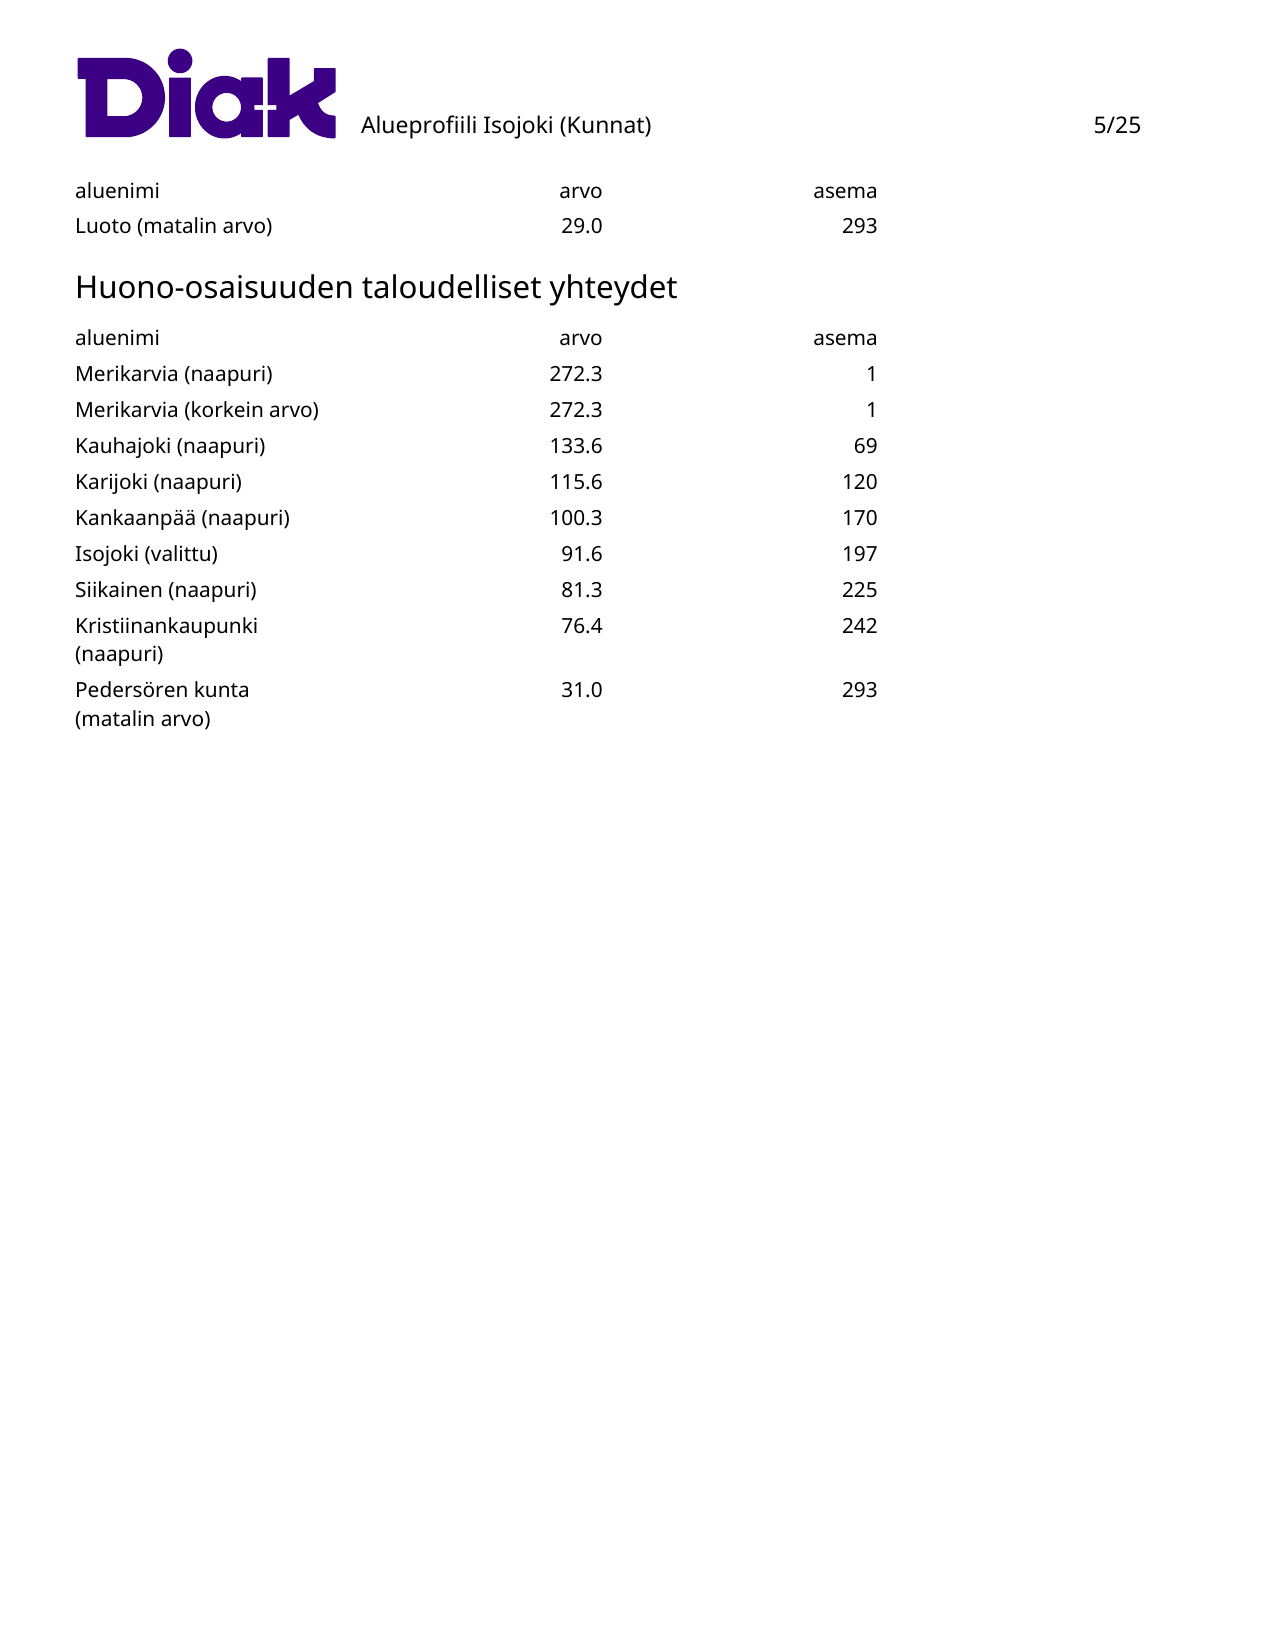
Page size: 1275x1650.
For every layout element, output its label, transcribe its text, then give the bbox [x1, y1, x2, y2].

table_header asema [614, 172, 889, 208]
table_cell Isojoki (valittu) [64, 535, 339, 571]
table_cell 69 [614, 428, 889, 463]
table_cell Merikarvia (korkein arvo) [64, 392, 339, 428]
table_cell 1 [614, 356, 889, 392]
table_cell Pedersören kunta (matalin arvo) [64, 672, 339, 736]
table_cell 293 [614, 672, 889, 736]
table_cell 115.6 [339, 464, 614, 499]
table_cell 120 [614, 464, 889, 499]
table_header aluenimi [64, 320, 339, 356]
table_cell 272.3 [339, 356, 614, 392]
table_cell 31.0 [339, 672, 614, 736]
table_cell 170 [614, 500, 889, 535]
table_cell Karijoki (naapuri) [64, 464, 339, 499]
table_cell Merikarvia (naapuri) [64, 356, 339, 392]
table_header asema [614, 320, 889, 356]
table_cell 1 [614, 392, 889, 428]
table_cell 197 [614, 535, 889, 571]
table_header arvo [339, 320, 614, 356]
table_cell 91.6 [339, 535, 614, 571]
table_cell Siikainen (naapuri) [64, 571, 339, 607]
table_header aluenimi [64, 172, 339, 208]
table_cell 293 [614, 208, 889, 244]
table_header arvo [339, 172, 614, 208]
table_cell Luoto (matalin arvo) [64, 208, 339, 244]
table_cell 76.4 [339, 607, 614, 672]
subtitle Huono-osaisuuden taloudelliset yhteydet [75, 265, 1200, 307]
table_cell 100.3 [339, 500, 614, 535]
table_cell Kankaanpää (naapuri) [64, 500, 339, 535]
table_cell 225 [614, 571, 889, 607]
table_cell Kristiinankaupunki (naapuri) [64, 607, 339, 672]
table_cell Kauhajoki (naapuri) [64, 428, 339, 463]
table_cell 81.3 [339, 571, 614, 607]
table_cell 29.0 [339, 208, 614, 244]
table_cell 242 [614, 607, 889, 672]
table_cell 272.3 [339, 392, 614, 428]
table_cell 133.6 [339, 428, 614, 463]
